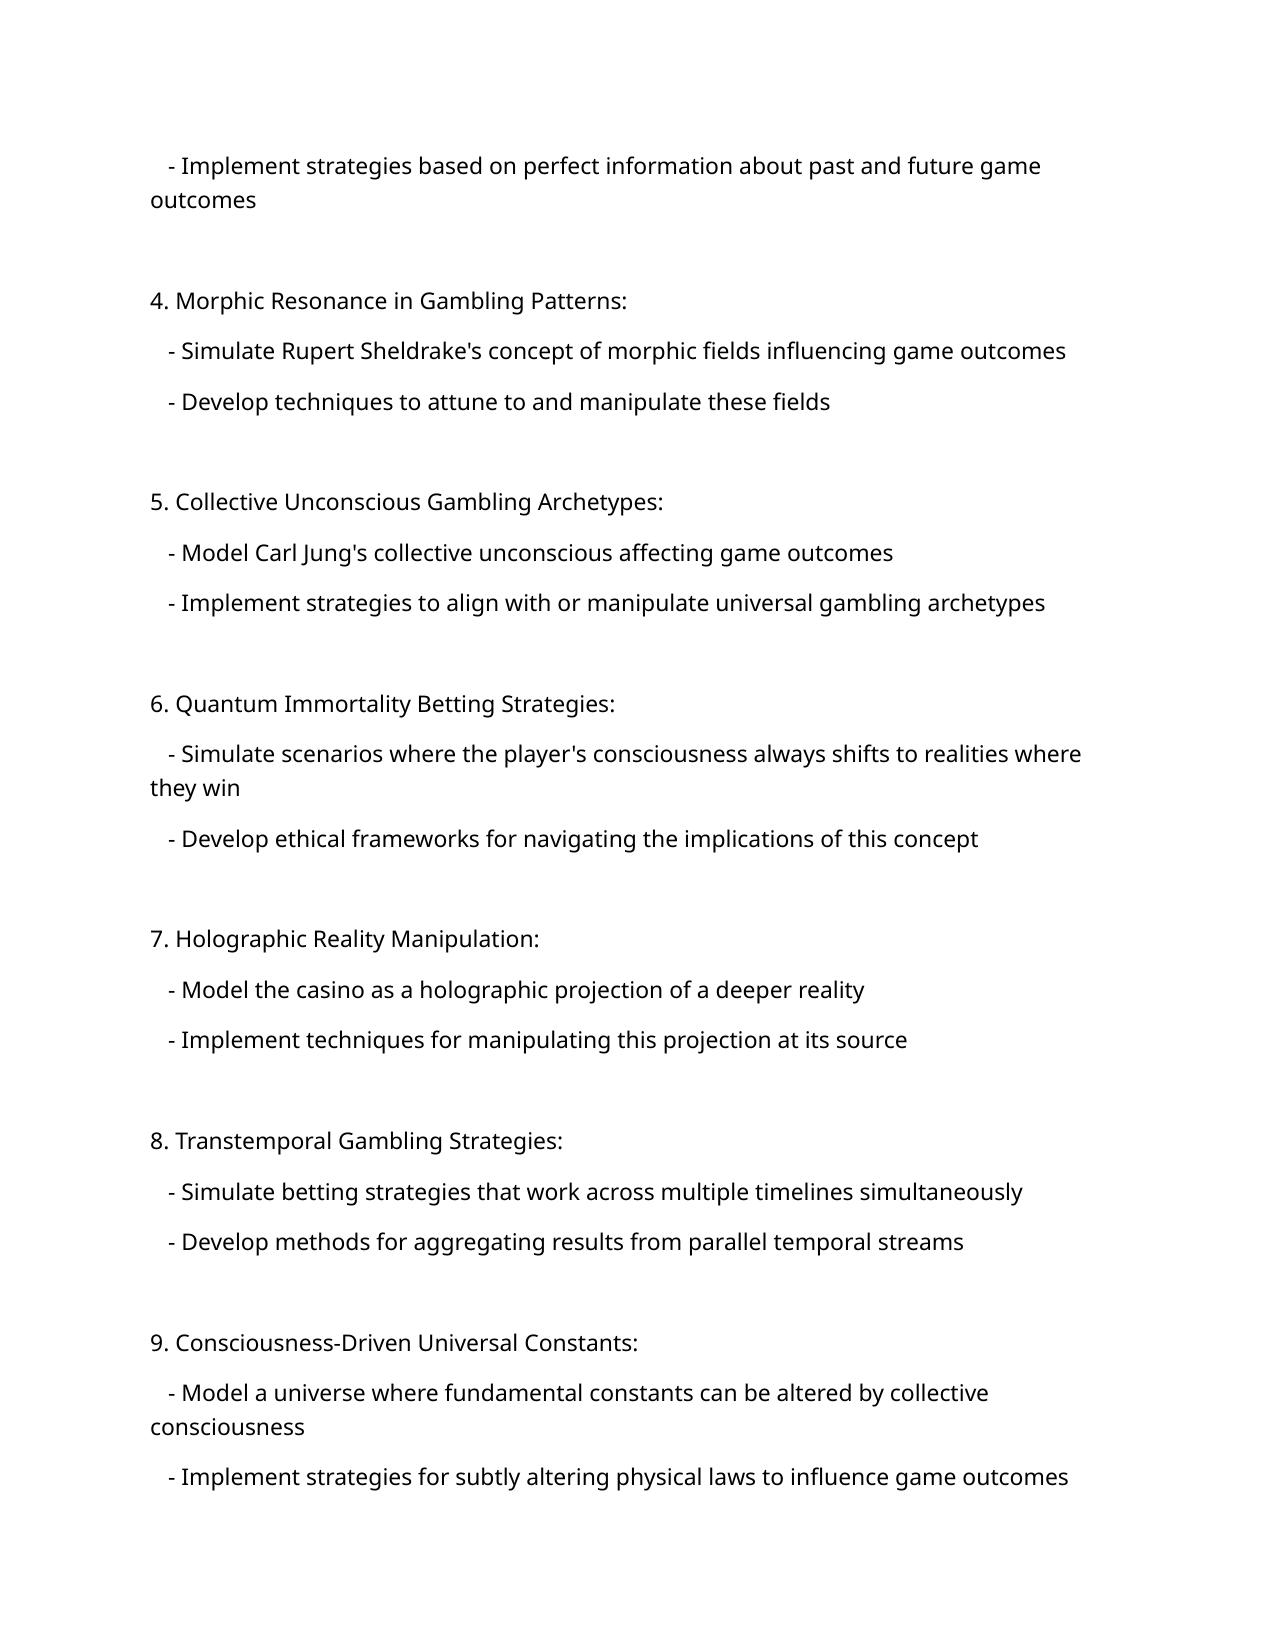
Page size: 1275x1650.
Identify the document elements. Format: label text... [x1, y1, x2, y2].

text 8. Transtemporal Gambling Strategies: [150, 1125, 1125, 1156]
text - Develop techniques to attune to and manipulate these fields [150, 385, 1125, 417]
text 4. Morphic Resonance in Gambling Patterns: [150, 284, 1125, 316]
text - Simulate Rupert Sheldrake's concept of morphic fields influencing game outcomes [150, 335, 1125, 366]
text - Model Carl Jung's collective unconscious affecting game outcomes [150, 537, 1125, 568]
text - Model a universe where fundamental constants can be altered by collective consciousness [150, 1377, 1125, 1442]
text - Simulate scenarios where the player's consciousness always shifts to realities where they win [150, 738, 1125, 803]
text - Implement strategies to align with or manipulate universal gambling archetypes [150, 587, 1125, 618]
text - Implement techniques for manipulating this projection at its source [150, 1024, 1125, 1055]
text 9. Consciousness-Driven Universal Constants: [150, 1327, 1125, 1358]
text - Model the casino as a holographic projection of a deeper reality [150, 974, 1125, 1005]
text - Implement strategies for subtly altering physical laws to influence game outcomes [150, 1461, 1125, 1492]
text 5. Collective Unconscious Gambling Archetypes: [150, 486, 1125, 517]
text - Implement strategies based on perfect information about past and future game outcomes [150, 150, 1125, 215]
text - Simulate betting strategies that work across multiple timelines simultaneously [150, 1175, 1125, 1207]
text - Develop methods for aggregating results from parallel temporal streams [150, 1226, 1125, 1257]
text 6. Quantum Immortality Betting Strategies: [150, 688, 1125, 719]
text 7. Holographic Reality Manipulation: [150, 923, 1125, 954]
text - Develop ethical frameworks for navigating the implications of this concept [150, 822, 1125, 854]
